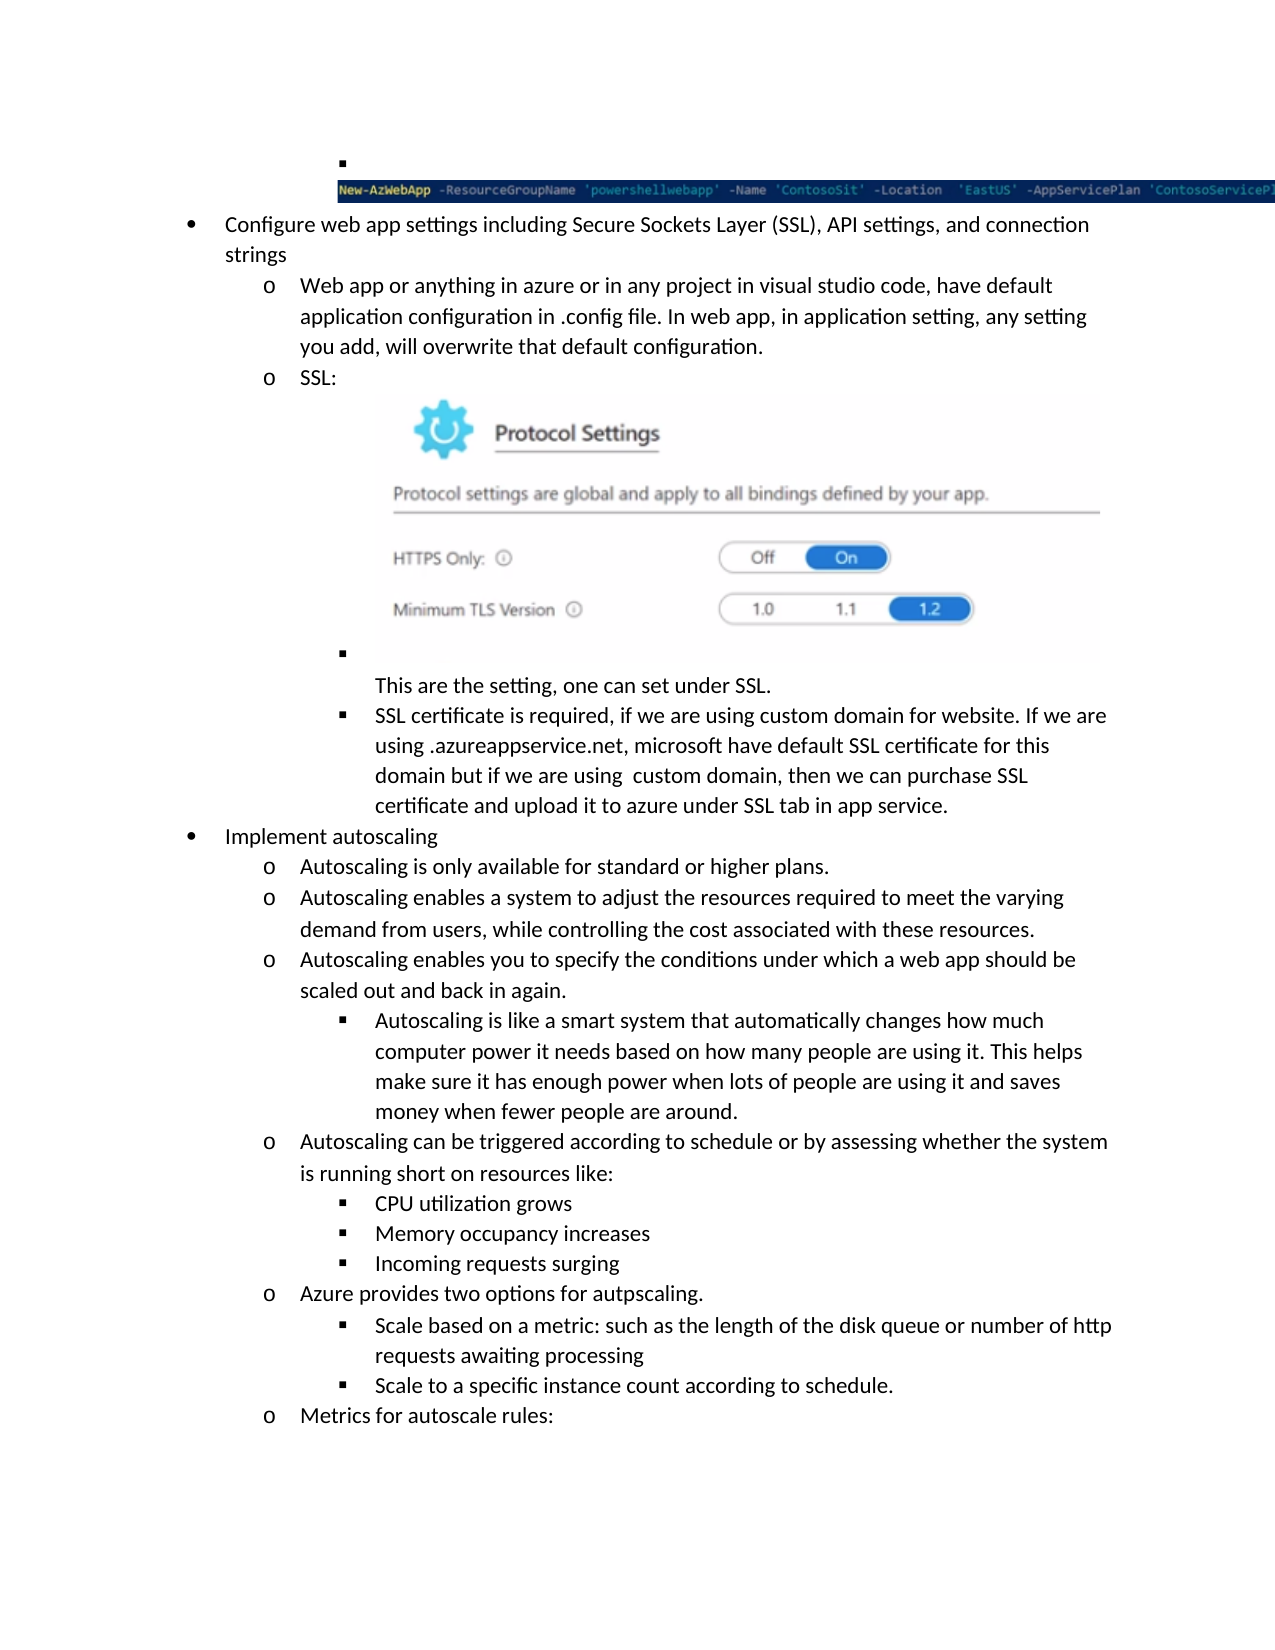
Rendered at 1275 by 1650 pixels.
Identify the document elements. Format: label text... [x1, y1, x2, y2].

list Metrics for autoscale rules: [262, 1402, 1125, 1431]
list Autoscaling is only available for standard or higher plans. [262, 852, 1125, 881]
list Autoscaling enables you to specify the conditions under which a web app should be scaled out and back in again. [262, 945, 1125, 1004]
list Configure web app settings including Secure Sockets Layer (SSL), API settings, and connection strings [187, 210, 1125, 269]
picture [337, 180, 1275, 203]
list Autoscaling can be triggered according to schedule or by assessing whether the system is running short on resources like: [262, 1127, 1125, 1187]
list Azure provides two options for autpscaling. [262, 1279, 1125, 1309]
list SSL certificate is required, if we are using custom domain for website. If we are using .azureappservice.net, microsoft have default SSL certificate for this domain but if we are using custom domain, then we can purchase SSL certificate and upload it to azure under SSL tab in app service. [337, 701, 1125, 819]
list Autoscaling enables a system to adjust the resources required to meet the varying demand from users, while controlling the cost associated with these resources. [262, 883, 1125, 943]
list Memory occupancy increases [337, 1219, 1125, 1247]
list CPU utilization grows [337, 1189, 1125, 1217]
picture [375, 394, 1100, 663]
list Scale to a specific instance count according to schedule. [337, 1371, 1125, 1399]
list Implement autoscaling [187, 822, 1125, 850]
list Incoming requests surging [337, 1249, 1125, 1277]
list Scale based on a metric: such as the length of the disk queue or number of http requests awaiting processing [337, 1311, 1125, 1369]
list Web app or anything in azure or in any project in visual studio code, have default application configuration in .config file. In web app, in application setting, any setting you add, will overwrite that default configuration. [262, 271, 1125, 360]
list Autoscaling is like a smart system that automatically changes how much computer power it needs based on how many people are using it. This helps make sure it has enough power when lots of people are using it and saves money when fewer people are around. [337, 1007, 1125, 1125]
list SSL: [262, 363, 1125, 392]
